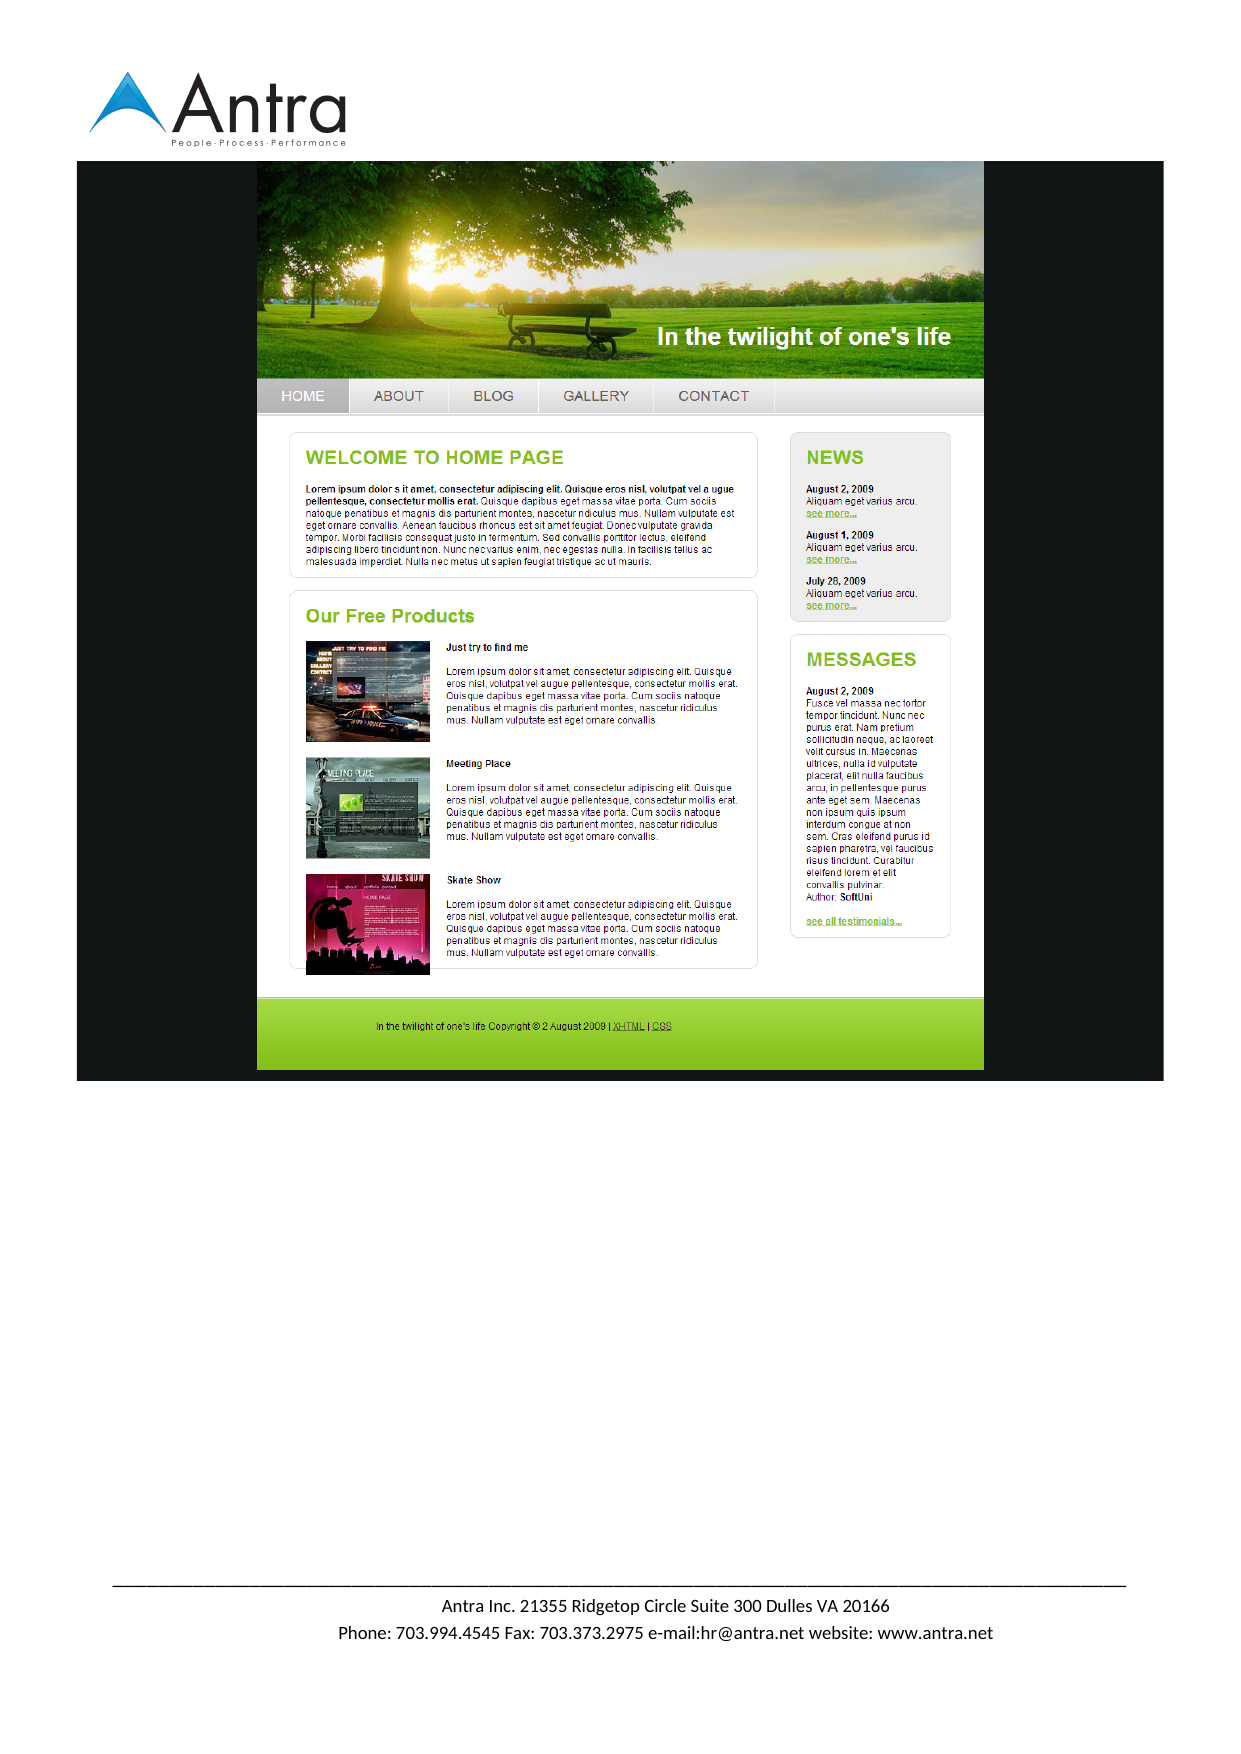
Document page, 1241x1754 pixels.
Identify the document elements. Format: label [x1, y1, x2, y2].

picture [76, 59, 1164, 1081]
